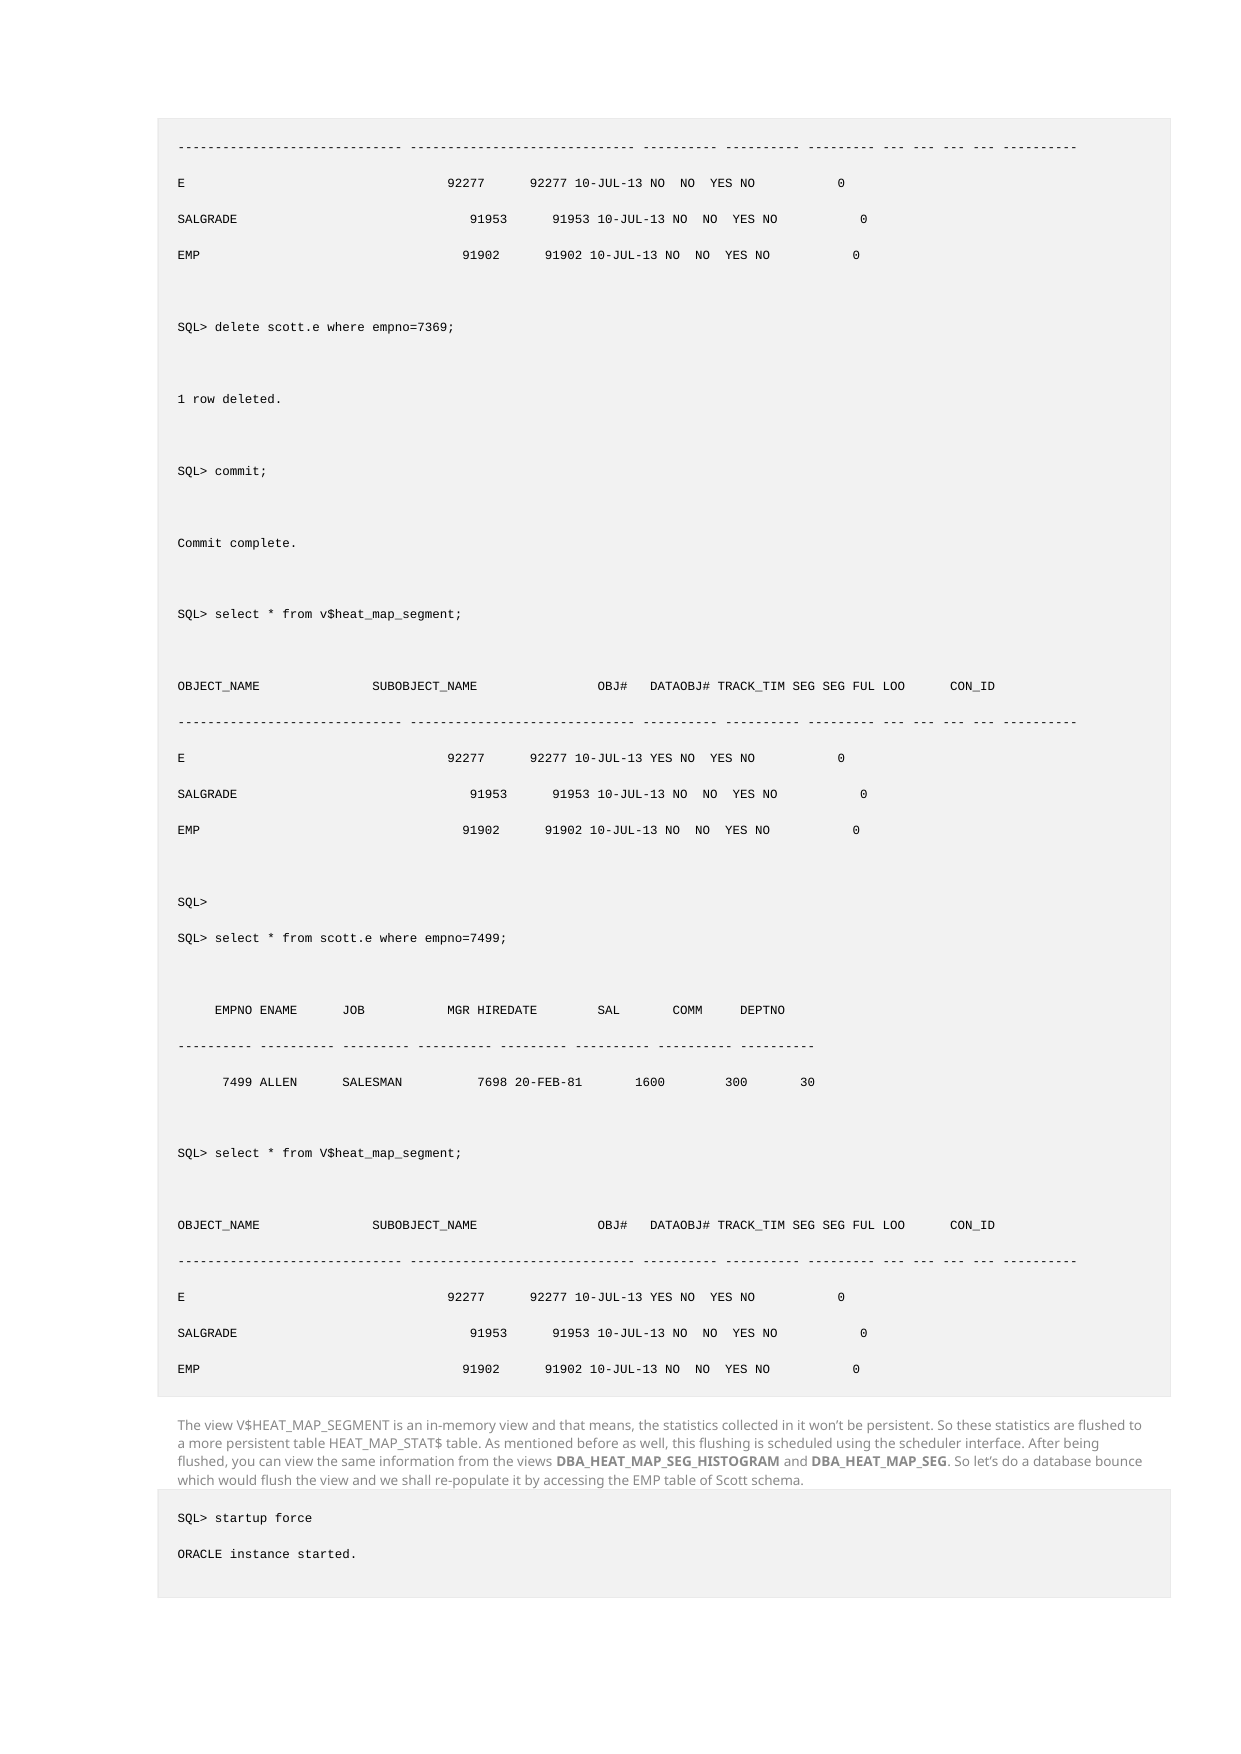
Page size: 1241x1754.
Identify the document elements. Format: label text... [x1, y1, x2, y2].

text EMP 91902 91902 10-JUL-13 NO NO YES NO 0 [159, 1340, 1170, 1396]
text ------------------------------ ------------------------------ ---------- ---------- --------- --- --- --- --- ---------- [159, 693, 1170, 729]
text E 92277 92277 10-JUL-13 YES NO YES NO 0 [159, 1268, 1170, 1304]
text SQL> delete scott.e where empno=7369; [159, 298, 1170, 334]
text EMP 91902 91902 10-JUL-13 NO NO YES NO 0 [159, 801, 1170, 837]
text OBJECT_NAME SUBOBJECT_NAME OBJ# DATAOBJ# TRACK_TIM SEG SEG FUL LOO CON_ID [159, 657, 1170, 693]
text Commit complete. [159, 513, 1170, 549]
text E 92277 92277 10-JUL-13 NO NO YES NO 0 [159, 154, 1170, 190]
text ORACLE instance started. [159, 1525, 1170, 1561]
text 7499 ALLEN SALESMAN 7698 20-FEB-81 1600 300 30 [159, 1052, 1170, 1088]
text SQL> select * from scott.e where empno=7499; [159, 909, 1170, 945]
text EMPNO ENAME JOB MGR HIREDATE SAL COMM DEPTNO [159, 981, 1170, 1017]
text OBJECT_NAME SUBOBJECT_NAME OBJ# DATAOBJ# TRACK_TIM SEG SEG FUL LOO CON_ID [159, 1196, 1170, 1232]
text SALGRADE 91953 91953 10-JUL-13 NO NO YES NO 0 [159, 1304, 1170, 1340]
text SALGRADE 91953 91953 10-JUL-13 NO NO YES NO 0 [159, 765, 1170, 801]
text EMP 91902 91902 10-JUL-13 NO NO YES NO 0 [159, 226, 1170, 262]
text SQL> startup force [159, 1490, 1170, 1525]
text SQL> select * from V$heat_map_segment; [159, 1124, 1170, 1160]
text ---------- ---------- --------- ---------- --------- ---------- ---------- ---------- [159, 1017, 1170, 1052]
text E 92277 92277 10-JUL-13 YES NO YES NO 0 [159, 729, 1170, 765]
text SQL> [159, 873, 1170, 909]
text ------------------------------ ------------------------------ ---------- ---------- --------- --- --- --- --- ---------- [159, 119, 1170, 154]
text SQL> select * from v$heat_map_segment; [159, 585, 1170, 621]
text SALGRADE 91953 91953 10-JUL-13 NO NO YES NO 0 [159, 190, 1170, 226]
text SQL> commit; [159, 442, 1170, 477]
text The view V$HEAT_MAP_SEGMENT is an in-memory view and that means, the statistics collected in it won’t be persistent. So these statistics are flushed to a more persistent table HEAT_MAP_STAT$ table. As mentioned before as well, this flushing is scheduled using the scheduler interface. After being flushed, you can view the same information from the views DBA_HEAT_MAP_SEG_HISTOGRAM and DBA_HEAT_MAP_SEG. So let’s do a database bounce which would flush the view and we shall re-populate it by accessing the EMP table of Scott schema. [177, 1416, 1152, 1489]
text 1 row deleted. [159, 370, 1170, 406]
text ------------------------------ ------------------------------ ---------- ---------- --------- --- --- --- --- ---------- [159, 1232, 1170, 1268]
